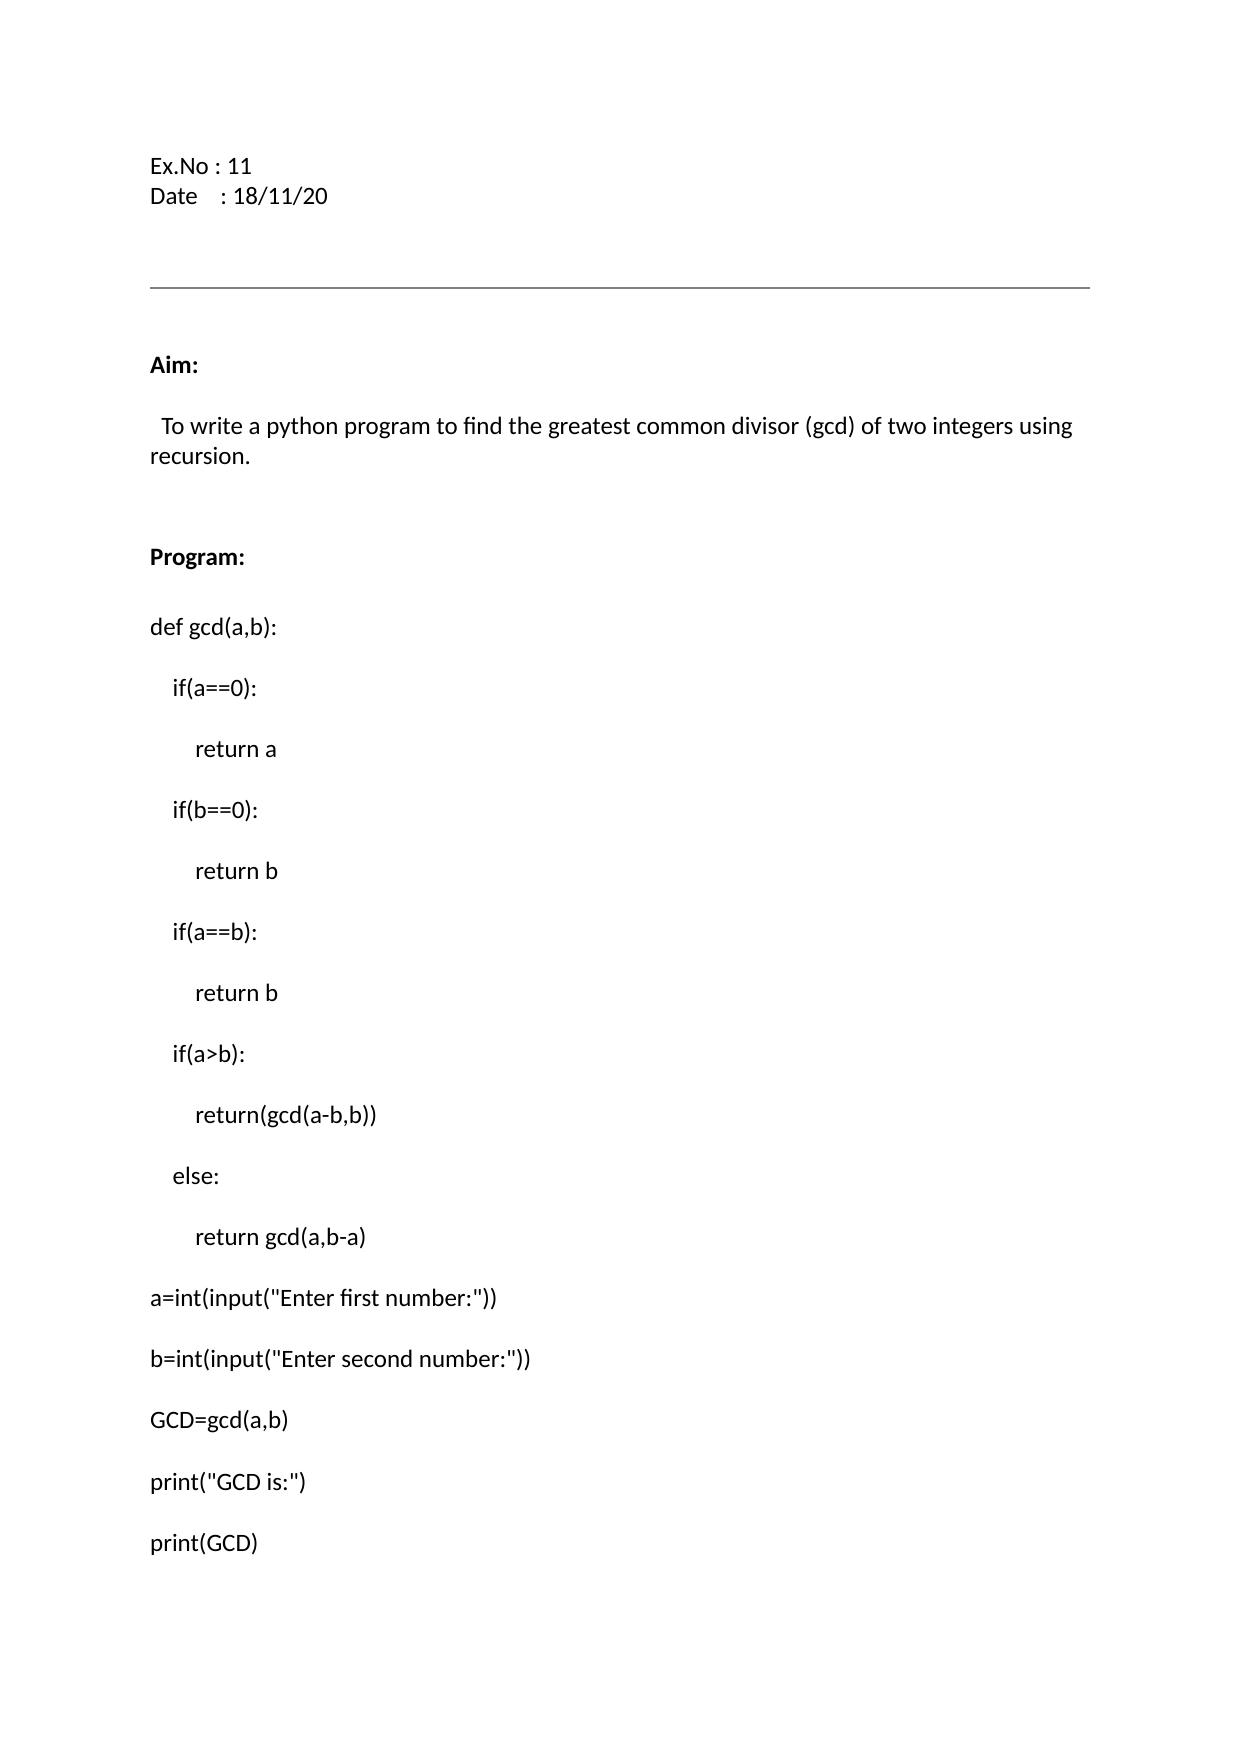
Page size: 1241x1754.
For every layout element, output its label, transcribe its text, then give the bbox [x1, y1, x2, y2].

text print("GCD is:") [150, 1466, 1090, 1496]
text return gcd(a,b-a) [150, 1221, 1090, 1252]
text if(a==b): [150, 916, 1090, 947]
text if(b==0): [150, 794, 1090, 825]
text return b [150, 977, 1090, 1008]
text def gcd(a,b): [150, 611, 1090, 642]
text print(GCD) [150, 1527, 1090, 1557]
text if(a==0): [150, 672, 1090, 703]
text a=int(input("Enter first number:")) [150, 1282, 1090, 1313]
text b=int(input("Enter second number:")) [150, 1343, 1090, 1374]
text return(gcd(a-b,b)) [150, 1099, 1090, 1130]
text Program: [150, 541, 1090, 572]
text return b [150, 855, 1090, 886]
text if(a>b): [150, 1038, 1090, 1069]
text else: [150, 1160, 1090, 1191]
text GCD=gcd(a,b) [150, 1404, 1090, 1435]
text return a [150, 733, 1090, 764]
text To write a python program to find the greatest common divisor (gcd) of two integers using recursion. [150, 410, 1090, 471]
text Ex.No : 11 [150, 150, 1090, 181]
text Aim: [150, 349, 1090, 379]
text Date : 18/11/20 [150, 181, 1090, 211]
